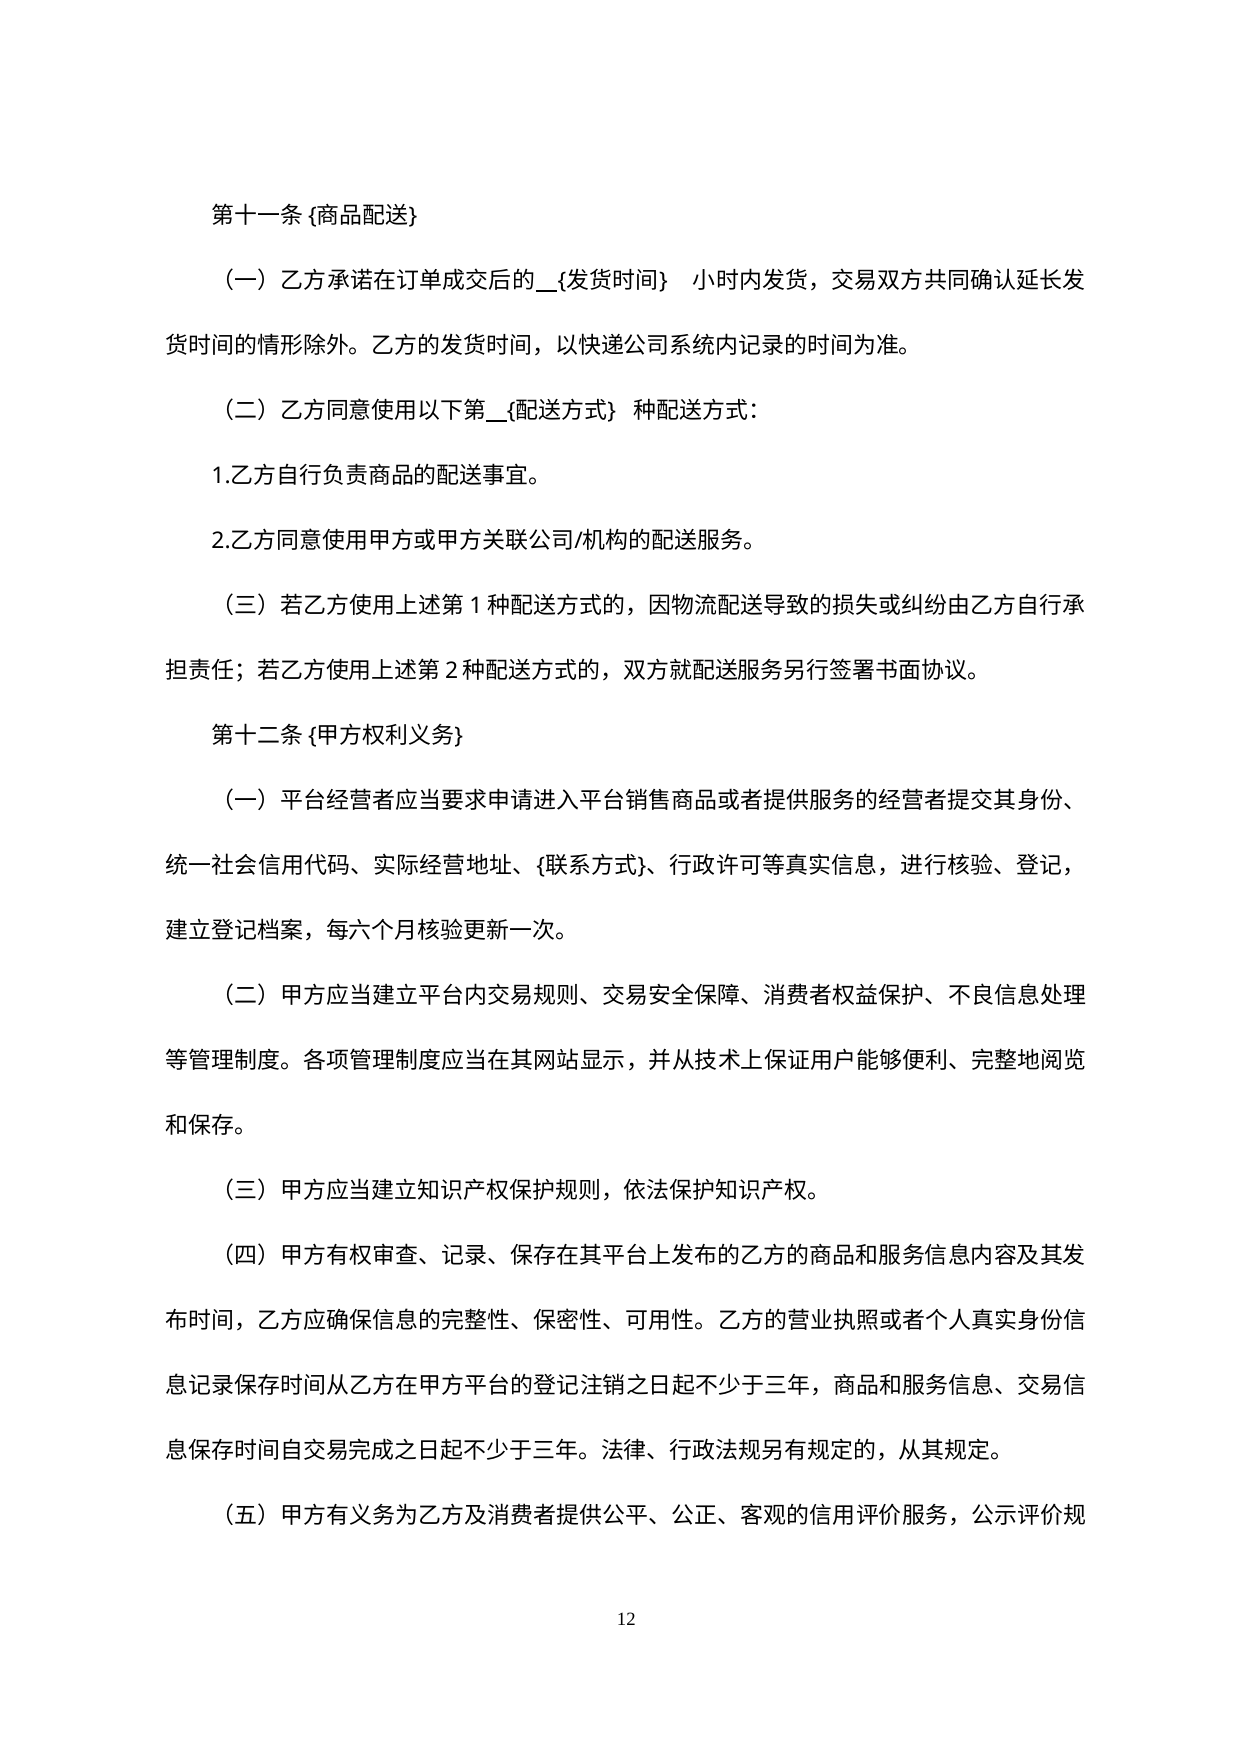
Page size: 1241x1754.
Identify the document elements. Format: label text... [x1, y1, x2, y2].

text （二）乙方同意使用以下第 {配送方式} 种配送方式： [165, 376, 1087, 441]
text （四）甲方有权审查、记录、保存在其平台上发布的乙方的商品和服务信息内容及其发布时间，乙方应确保信息的完整性、保密性、可用性。乙方的营业执照或者个人真实身份信息记录保存时间从乙方在甲方平台的登记注销之日起不少于三年，商品和服务信息、交易信息保存时间自交易完成之日起不少于三年。法律、行政法规另有规定的，从其规定。 [165, 1221, 1087, 1481]
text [165, 1481, 1087, 1546]
text 1.乙方自行负责商品的配送事宜。 [165, 441, 1087, 506]
text 第十一条 {商品配送} [165, 181, 1087, 246]
text （三）甲方应当建立知识产权保护规则，依法保护知识产权。 [165, 1156, 1087, 1221]
text （一）平台经营者应当要求申请进入平台销售商品或者提供服务的经营者提交其身份、统一社会信用代码、实际经营地址、{联系方式}、行政许可等真实信息，进行核验、登记，建立登记档案，每六个月核验更新一次。 [165, 766, 1087, 961]
text （二）甲方应当建立平台内交易规则、交易安全保障、消费者权益保护、不良信息处理等管理制度。各项管理制度应当在其网站显示，并从技术上保证用户能够便利、完整地阅览和保存。 [165, 961, 1087, 1156]
text 第十二条 {甲方权利义务} [165, 701, 1087, 766]
text （三）若乙方使用上述第1种配送方式的，因物流配送导致的损失或纠纷由乙方自行承担责任；若乙方使用上述第2种配送方式的，双方就配送服务另行签署书面协议。 [165, 571, 1087, 701]
text 2.乙方同意使用甲方或甲方关联公司/机构的配送服务。 [165, 506, 1087, 571]
text （一）乙方承诺在订单成交后的 {发货时间} 小时内发货，交易双方共同确认延长发货时间的情形除外。乙方的发货时间，以快递公司系统内记录的时间为准。 [165, 246, 1087, 376]
